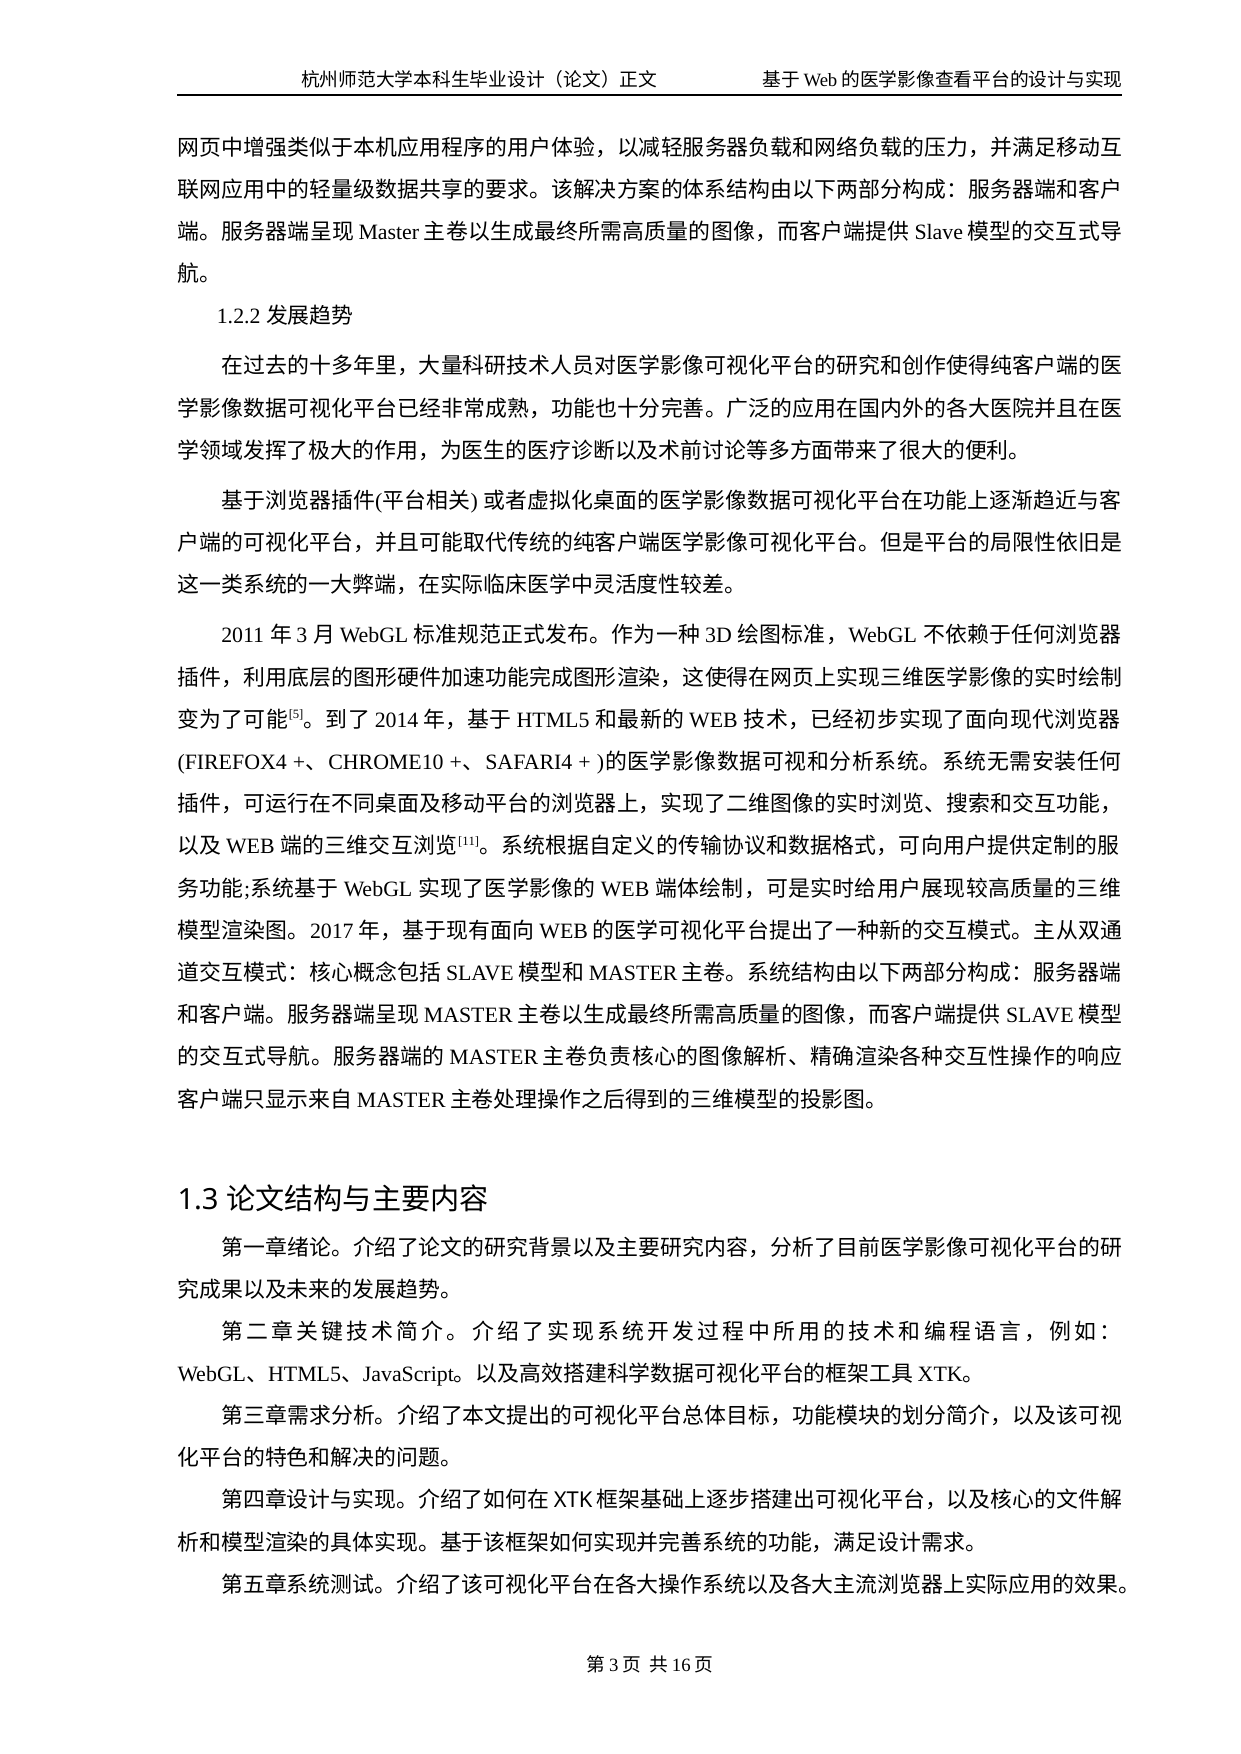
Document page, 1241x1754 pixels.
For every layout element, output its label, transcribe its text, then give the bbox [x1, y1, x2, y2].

text 1.2.2 发展趋势 [177, 298, 1122, 331]
text 基于浏览器插件(平台相关) 或者虚拟化桌面的医学影像数据可视化平台在功能上逐渐趋近与客户端的可视化平台，并且可能取代传统的纯客户端医学影像可视化平台。但是平台的局限性依旧是这一类系统的一大弊端，在实际临床医学中灵活度性较差。 [177, 483, 1122, 599]
text 第三章需求分析。介绍了本文提出的可视化平台总体目标，功能模块的划分简介，以及该可视化平台的特色和解决的问题。 [177, 1398, 1122, 1472]
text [177, 129, 1122, 288]
text 第二章关键技术简介。介绍了实现系统开发过程中所用的技术和编程语言，例如：WebGL、HTML5、JavaScript。以及高效搭建科学数据可视化平台的框架工具XTK。 [177, 1314, 1122, 1388]
text 第一章绪论。介绍了论文的研究背景以及主要研究内容，分析了目前医学影像可视化平台的研究成果以及未来的发展趋势。 [177, 1229, 1122, 1304]
text 2011 年3 月WebGL标准规范正式发布。作为一种3D 绘图标准，WebGL 不依赖于任何浏览器插件，利用底层的图形硬件加速功能完成图形渲染，这使得在网页上实现三维医学影像的实时绘制变为了可能[5]。到了2014年，基于HTML5 和最新的Web 技术，已经初步实现了面向现代浏览器(Firefox4 +、Chrome10 +、Safari4 + )的医学影像数据可视和分析系统。系统无需安装任何插件，可运行在不同桌面及移动平台的浏览器上，实现了二维图像的实时浏览、搜索和交互功能，以及Web 端的三维交互浏览[11]。系统根据自定义的传输协议和数据格式，可向用户提供定制的服务功能;系统基于WebGL 实现了医学影像的Web 端体绘制，可是实时给用户展现较高质量的三维模型渲染图。2017年，基于现有面向Web的医学可视化平台提出了一种新的交互模式。主从双通道交互模式：核心概念包括Slave模型和Master主卷。系统结构由以下两部分构成：服务器端和客户端。服务器端呈现Master主卷以生成最终所需高质量的图像，而客户端提供Slave模型的交互式导航。服务器端的Master主卷负责核心的图像解析、精确渲染各种交互性操作的响应，客户端只显示来自Master主卷处理操作之后得到的三维模型的投影图。 [177, 617, 1122, 1114]
text 第五章系统测试。介绍了该可视化平台在各大操作系统以及各大主流浏览器上实际应用的效果。 [177, 1566, 1122, 1599]
subtitle 1.3 论文结构与主要内容 [177, 1164, 1122, 1229]
text 在过去的十多年里，大量科研技术人员对医学影像可视化平台的研究和创作使得纯客户端的医学影像数据可视化平台已经非常成熟，功能也十分完善。广泛的应用在国内外的各大医院并且在医学领域发挥了极大的作用，为医生的医疗诊断以及术前讨论等多方面带来了很大的便利。 [177, 348, 1122, 465]
text 第四章设计与实现。介绍了如何在XTK框架基础上逐步搭建出可视化平台，以及核心的文件解析和模型渲染的具体实现。基于该框架如何实现并完善系统的功能，满足设计需求。 [177, 1482, 1122, 1557]
